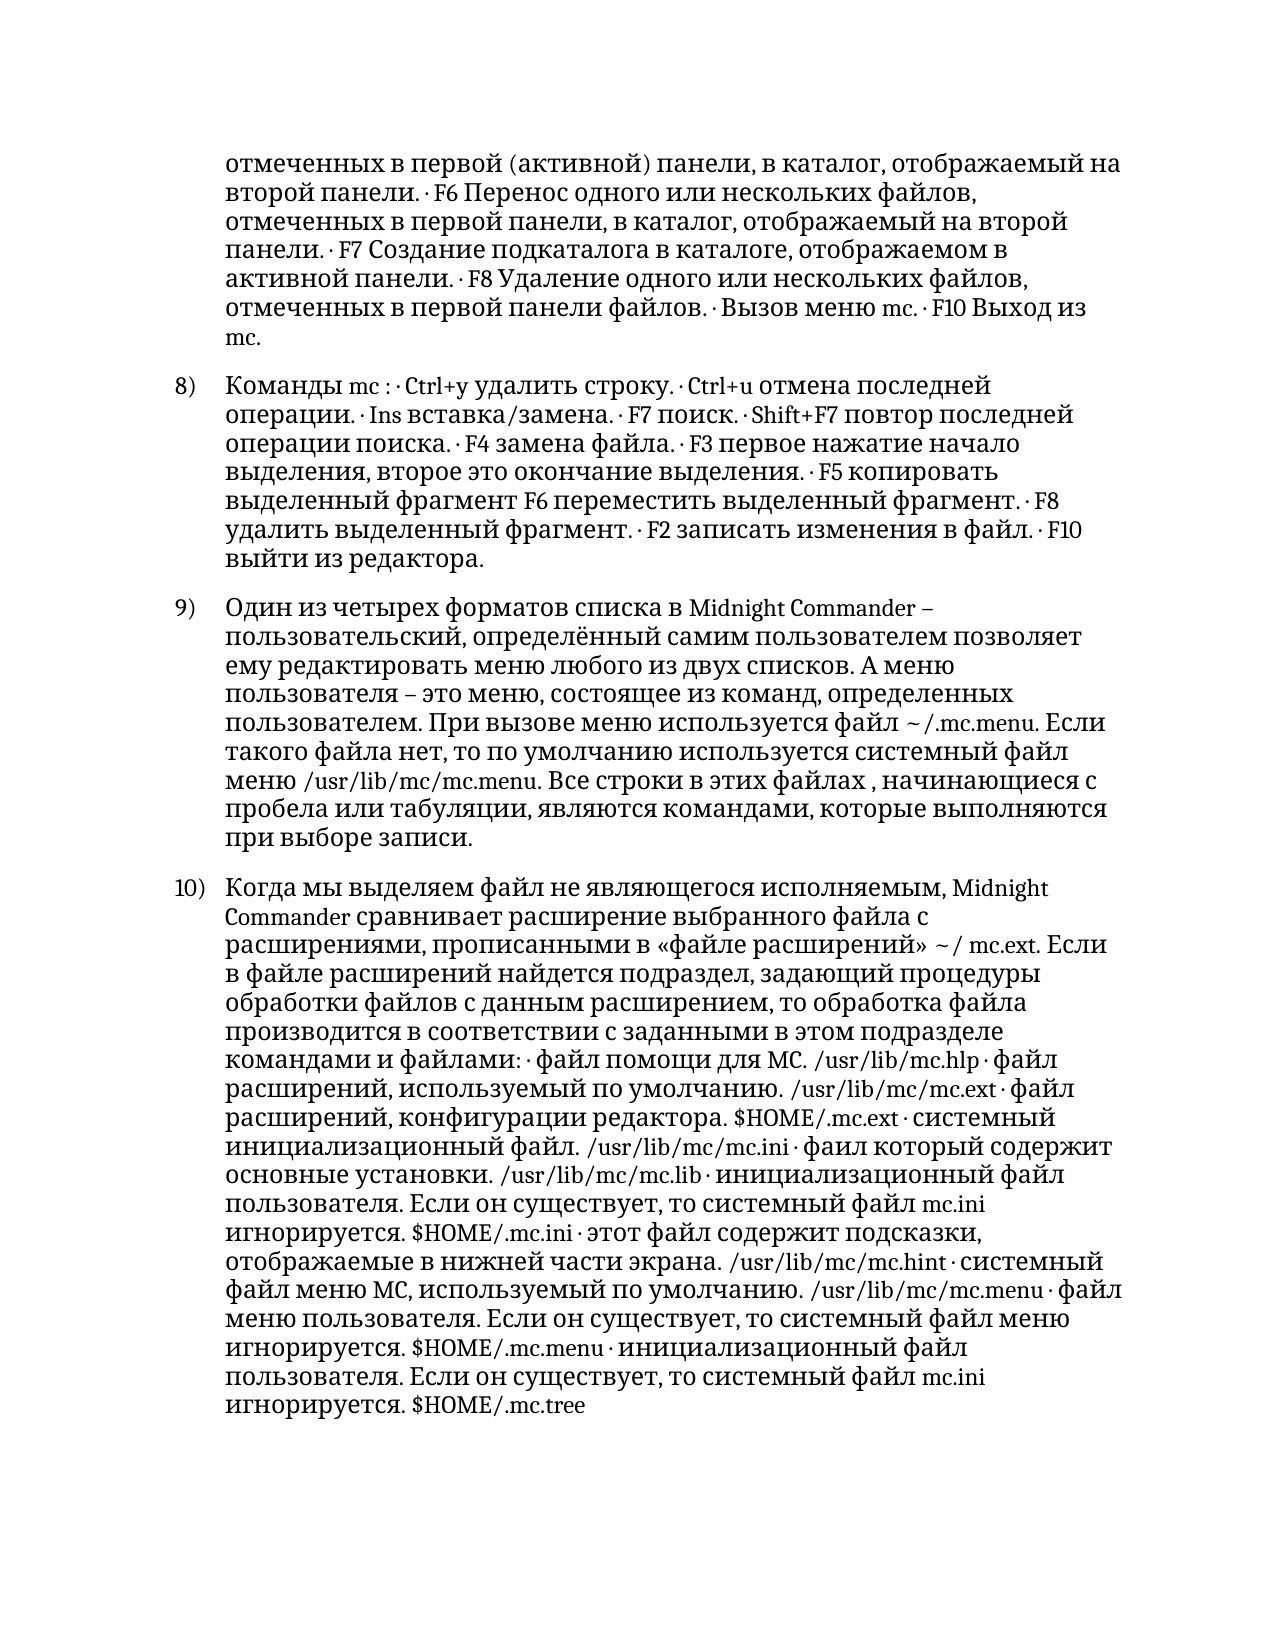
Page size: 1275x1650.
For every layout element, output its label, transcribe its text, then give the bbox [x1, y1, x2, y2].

list Один из четырех форматов списка в Midnight Commander –пользовательский, определённый самим пользователем позволяет ему редактировать меню любого из двух списков. А меню пользователя – это меню, состоящее из команд, определенных пользователем. При вызове меню используется файл ~/.mc.menu. Если такого файла нет, то по умолчанию используется системный файл меню /usr/lib/mc/mc.menu. Все строки в этих файлах , начинающиеся с пробела или табуляции, являются командами, которые выполняются при выборе записи. [175, 594, 1125, 853]
list Когда мы выделяем файл не являющегося исполняемым, Midnight Commander сравнивает расширение выбранного файла с расширениями, прописанными в «файле расширений» ~/ mc.ext. Если в файле расширений найдется подраздел, задающий процедуры обработки файлов с данным расширением, то обработка файла производится в соответствии с заданными в этом подразделе командами и файлами: · файл помощи для MC. /usr/lib/mc.hlp · файл расширений, используемый по умолчанию. /usr/lib/mc/mc.ext · файл расширений, конфигурации редактора. $HOME/.mc.ext · системный инициализационный файл. /usr/lib/mc/mc.ini · фаил который содержит основные установки. /usr/lib/mc/mc.lib · инициализационный файл пользователя. Если он существует, то системный файл mc.ini игнорируется. $HOME/.mc.ini · этот файл содержит подсказки, отображаемые в нижней части экрана. /usr/lib/mc/mc.hint · системный файл меню MC, используемый по умолчанию. /usr/lib/mc/mc.menu · файл меню пользователя. Если он существует, то системный файл меню игнорируется. $HOME/.mc.menu · инициализационный файл пользователя. Если он существует, то системный файл mc.ini игнорируется. $HOME/.mc.tree [175, 874, 1125, 1420]
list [175, 150, 1125, 351]
list Команды mc : · Ctrl+y удалить строку. · Ctrl+u отмена последней операции. · Ins вставка/замена. · F7 поиск. · Shift+F7 повтор последней операции поиска. · F4 замена файла. · F3 первое нажатие начало выделения, второе это окончание выделения. · F5 копировать выделенный фрагмент F6 переместить выделенный фрагмент. · F8 удалить выделенный фрагмент. · F2 записать изменения в файл. · F10 выйти из редактора. [175, 372, 1125, 573]
